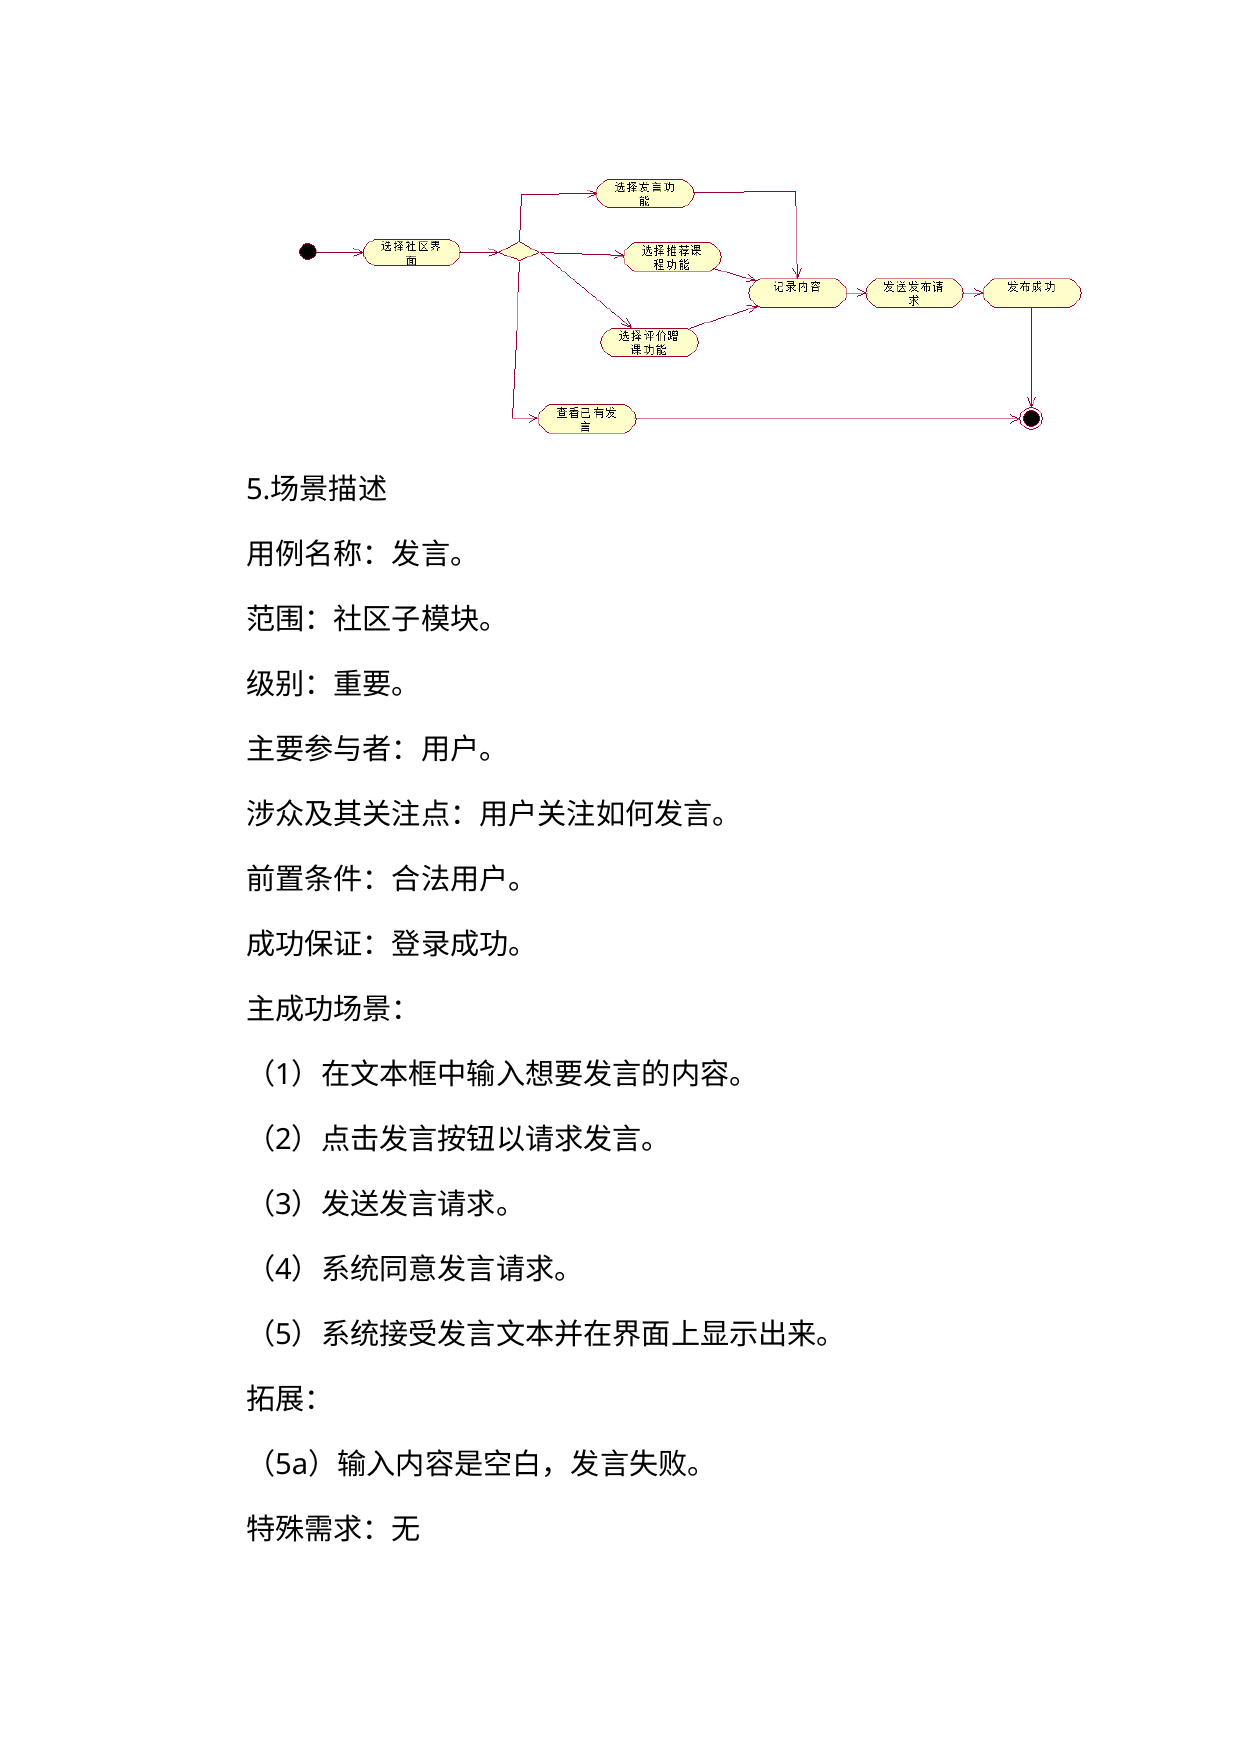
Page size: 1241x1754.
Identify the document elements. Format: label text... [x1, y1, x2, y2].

text 5.场景描述 [187, 454, 1053, 519]
text （4）系统同意发言请求。 [187, 1234, 1053, 1299]
text 特殊需求：无 [187, 1494, 1053, 1559]
text （3）发送发言请求。 [187, 1169, 1053, 1234]
text （5）系统接受发言文本并在界面上显示出来。 [187, 1299, 1053, 1364]
text 主要参与者：用户。 [187, 714, 1053, 779]
text 拓展： [187, 1364, 1053, 1429]
text 范围：社区子模块。 [187, 584, 1053, 649]
text （5a）输入内容是空白，发言失败。 [187, 1429, 1053, 1494]
text 成功保证：登录成功。 [187, 909, 1053, 974]
text 用例名称：发言。 [187, 519, 1053, 584]
text （1）在文本框中输入想要发言的内容。 [187, 1039, 1053, 1104]
picture [245, 162, 1112, 448]
text （2）点击发言按钮以请求发言。 [187, 1104, 1053, 1169]
text 级别：重要。 [187, 649, 1053, 714]
text 前置条件：合法用户。 [187, 844, 1053, 909]
text 涉众及其关注点：用户关注如何发言。 [187, 779, 1053, 844]
text 主成功场景： [187, 974, 1053, 1039]
